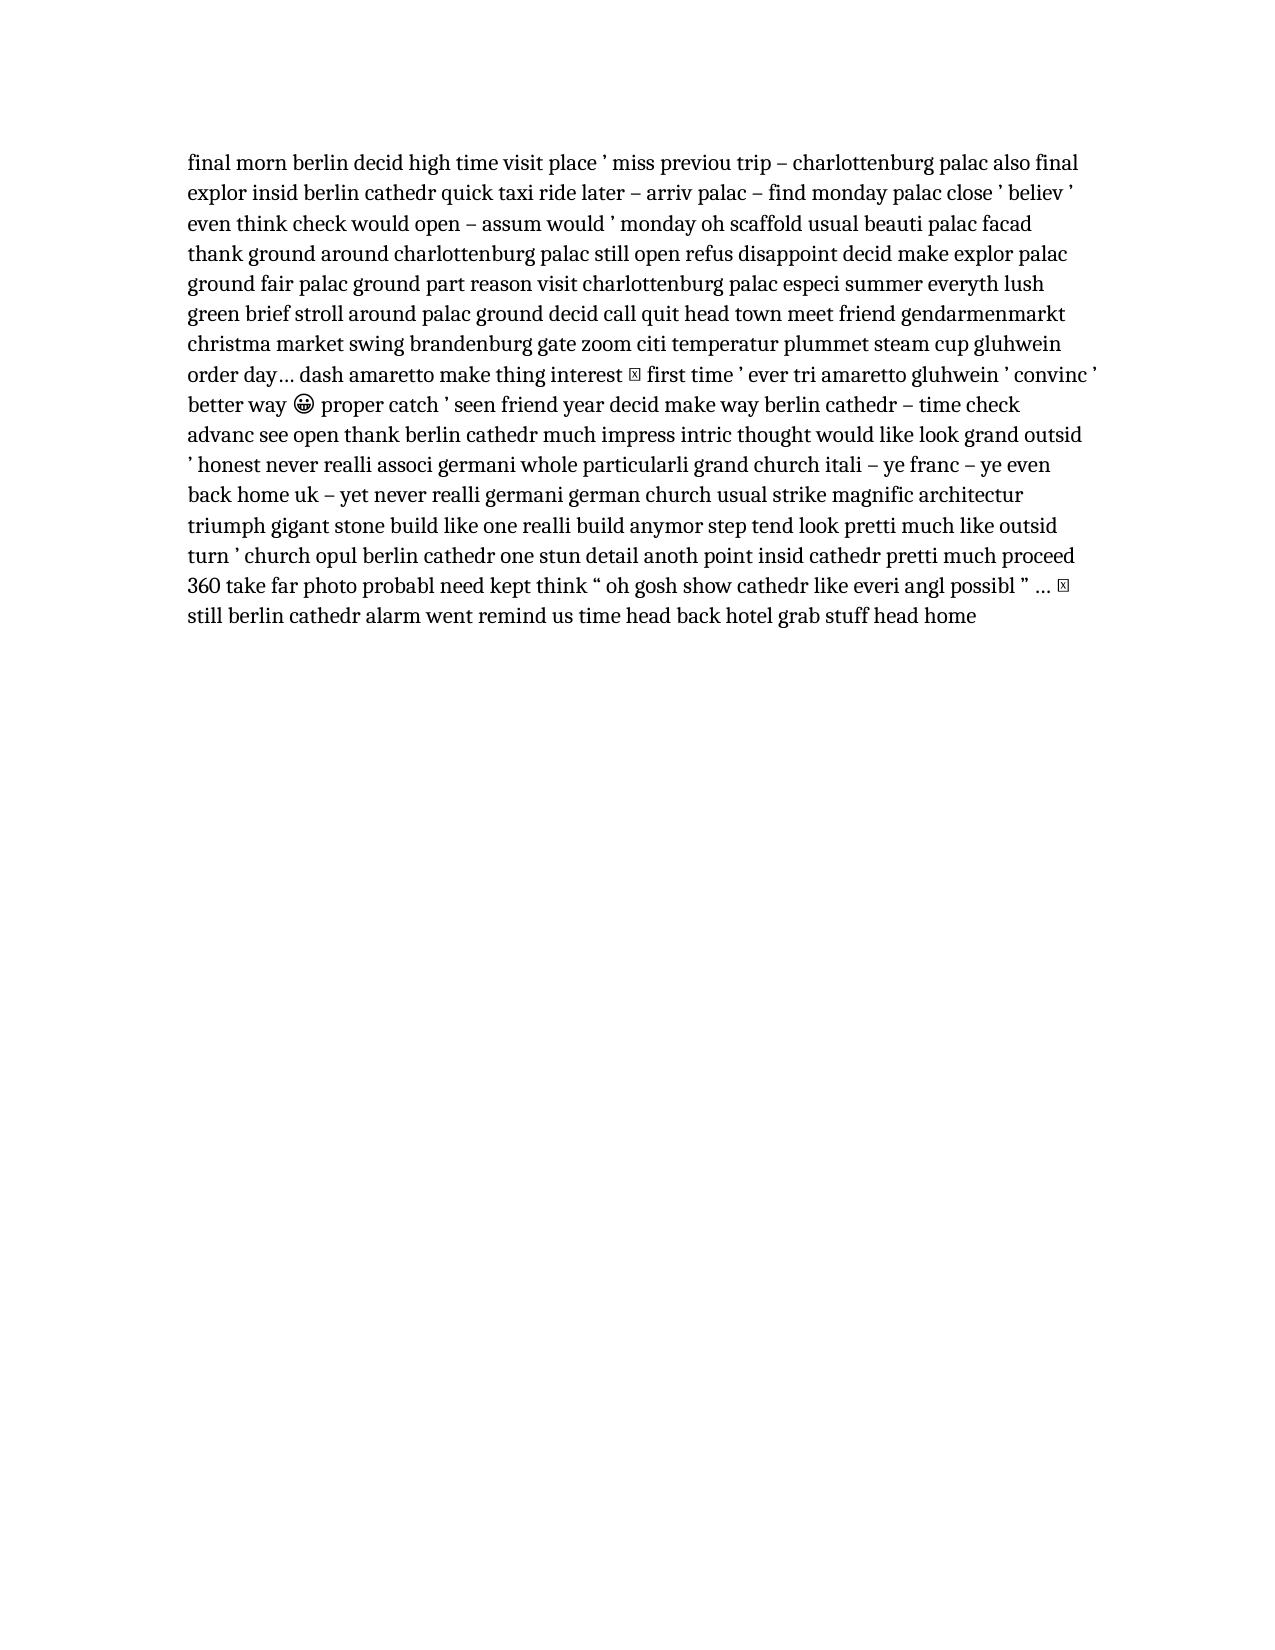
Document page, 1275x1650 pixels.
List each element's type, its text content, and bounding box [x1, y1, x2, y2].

text final morn berlin decid high time visit place ’ miss previou trip – charlottenburg palac also final explor insid berlin cathedr quick taxi ride later – arriv palac – find monday palac close ’ believ ’ even think check would open – assum would ’ monday oh scaffold usual beauti palac facad thank ground around charlottenburg palac still open refus disappoint decid make explor palac ground fair palac ground part reason visit charlottenburg palac especi summer everyth lush green brief stroll around palac ground decid call quit head town meet friend gendarmenmarkt christma market swing brandenburg gate zoom citi temperatur plummet steam cup gluhwein order day… dash amaretto make thing interest 🙂 first time ’ ever tri amaretto gluhwein ’ convinc ’ better way 😀 proper catch ’ seen friend year decid make way berlin cathedr – time check advanc see open thank berlin cathedr much impress intric thought would like look grand outsid ’ honest never realli associ germani whole particularli grand church itali – ye franc – ye even back home uk – yet never realli germani german church usual strike magnific architectur triumph gigant stone build like one realli build anymor step tend look pretti much like outsid turn ’ church opul berlin cathedr one stun detail anoth point insid cathedr pretti much proceed 360 take far photo probabl need kept think “ oh gosh show cathedr like everi angl possibl ” … 🙂 still berlin cathedr alarm went remind us time head back hotel grab stuff head home [187, 150, 1087, 629]
